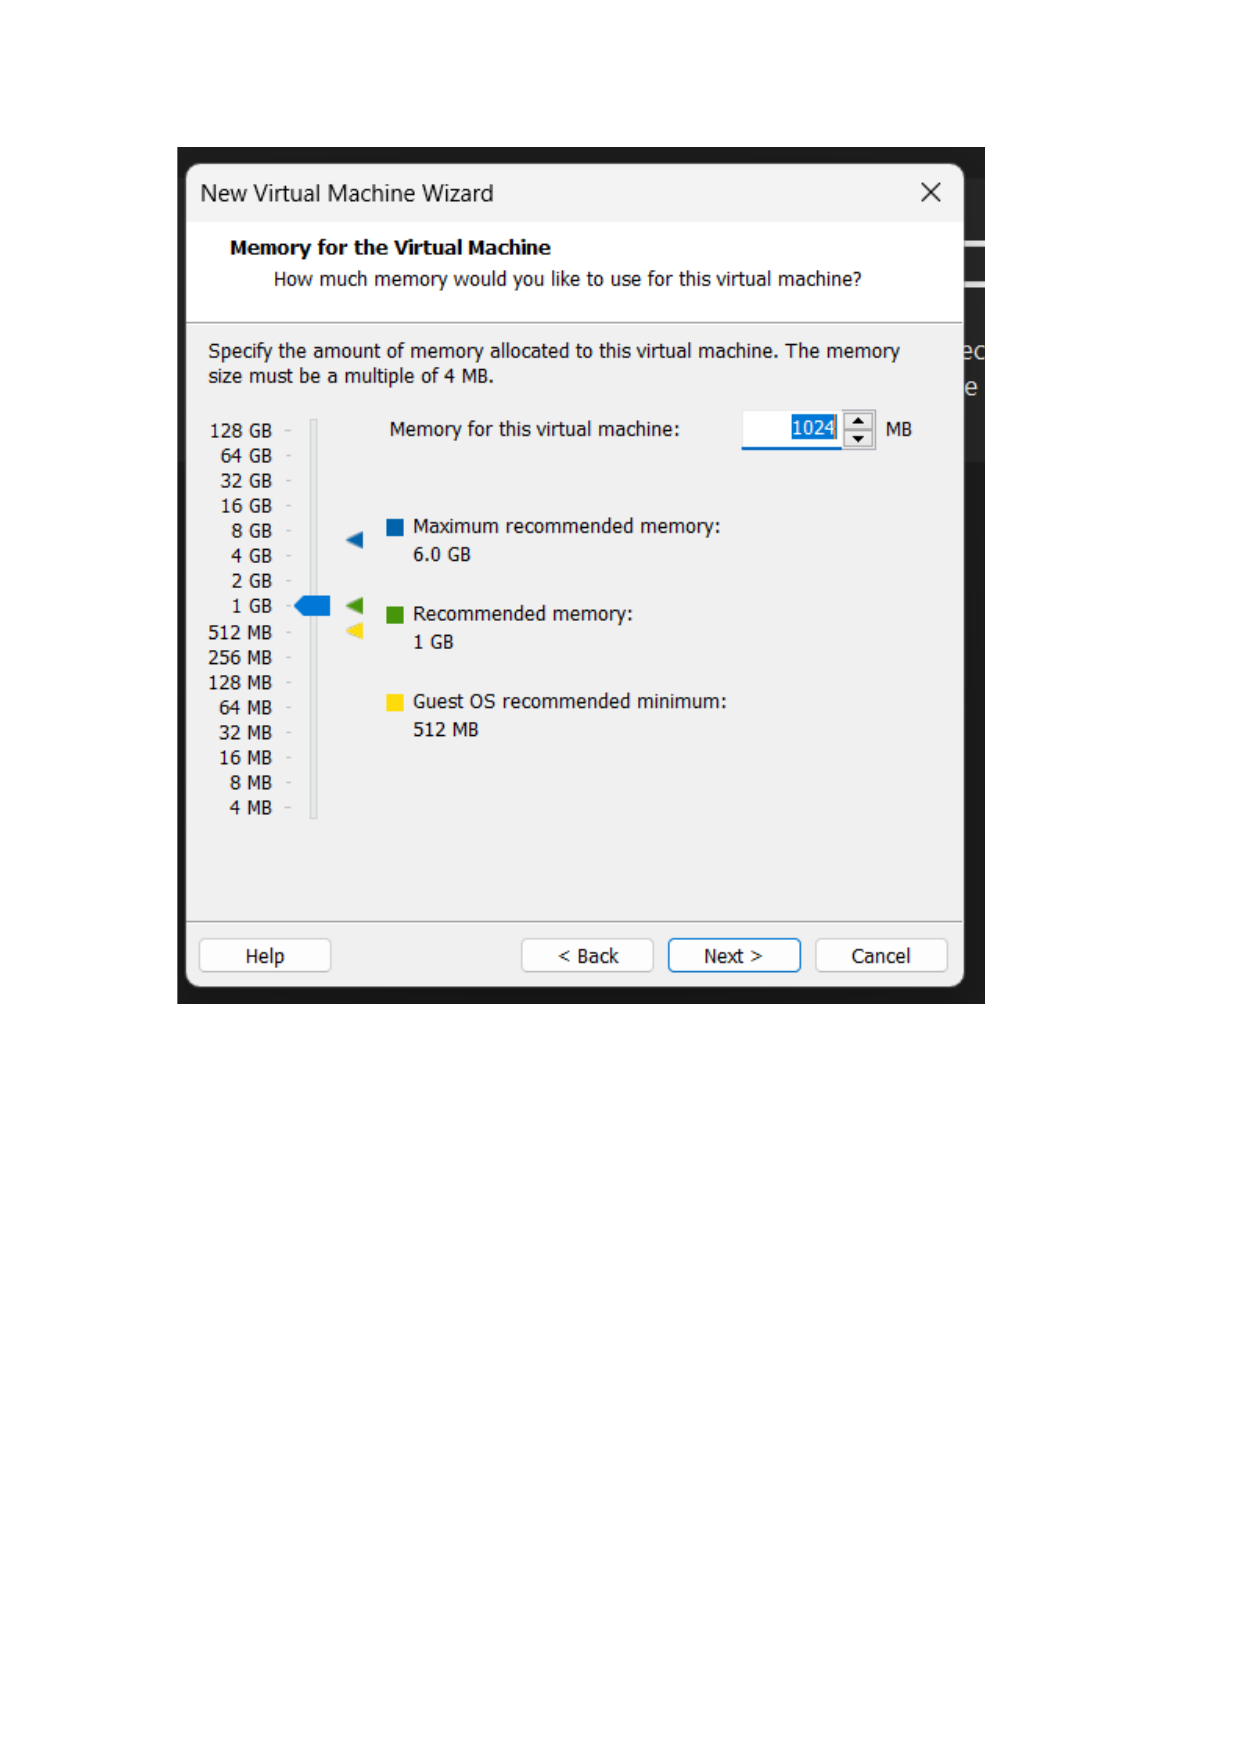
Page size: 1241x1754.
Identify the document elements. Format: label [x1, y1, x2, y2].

picture [177, 147, 985, 1004]
